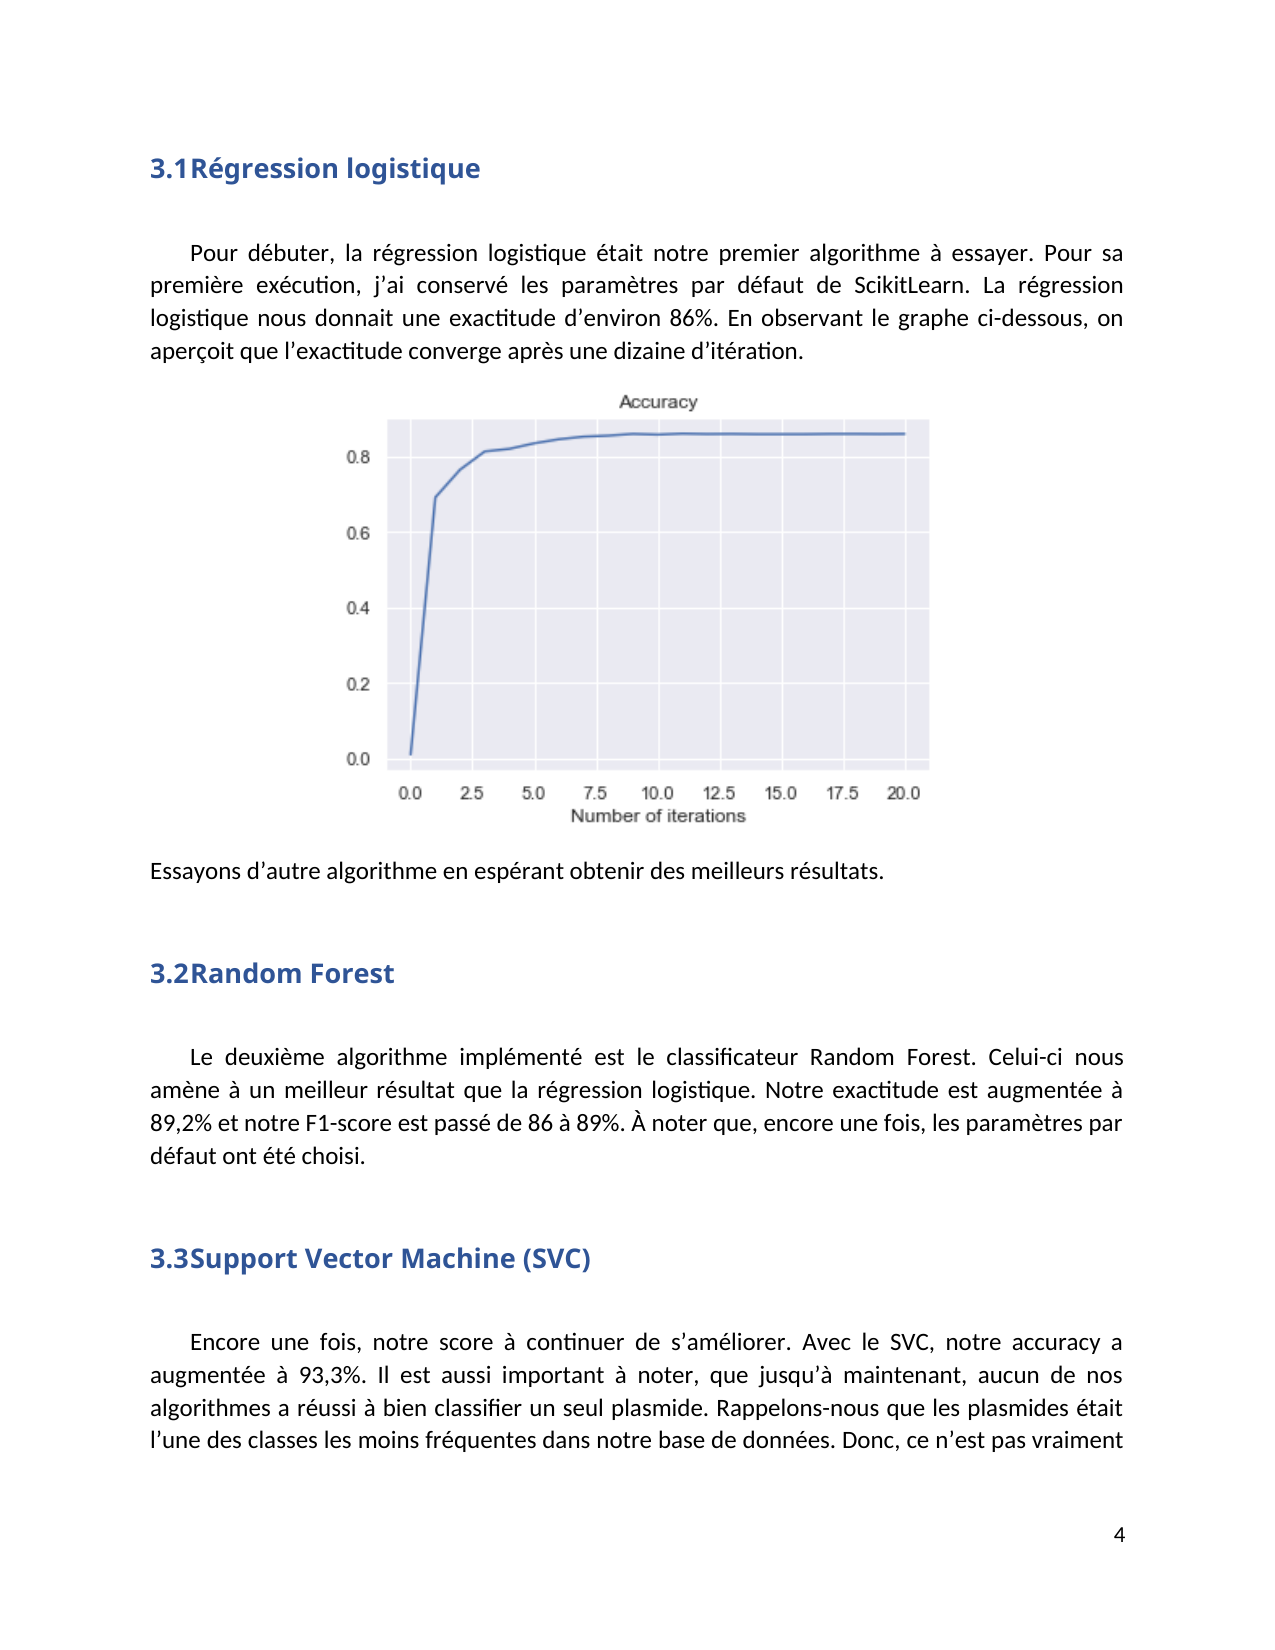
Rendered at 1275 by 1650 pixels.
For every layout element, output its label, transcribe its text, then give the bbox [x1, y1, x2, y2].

text Essayons d’autre algorithme en espérant obtenir des meilleurs résultats. [150, 855, 1125, 886]
text Pour débuter, la régression logistique était notre premier algorithme à essayer. Pour sa première exécution, j’ai conservé les paramètres par défaut de ScikitLearn. La régression logistique nous donnait une exactitude d’environ 86%. En observant le graphe ci-dessous, on aperçoit que l’exactitude converge après une dizaine d’itération. [150, 237, 1125, 366]
picture [334, 385, 941, 837]
text Le deuxième algorithme implémenté est le classificateur Random Forest. Celui-ci nous amène à un meilleur résultat que la régression logistique. Notre exactitude est augmentée à 89,2% et notre F1-score est passé de 86 à 89%. À noter que, encore une fois, les paramètres par défaut ont été choisi. [150, 1041, 1125, 1171]
subtitle Régression logistique [150, 150, 1125, 187]
subtitle Random Forest [150, 954, 1125, 991]
subtitle Support Vector Machine (SVC) [150, 1239, 1125, 1276]
